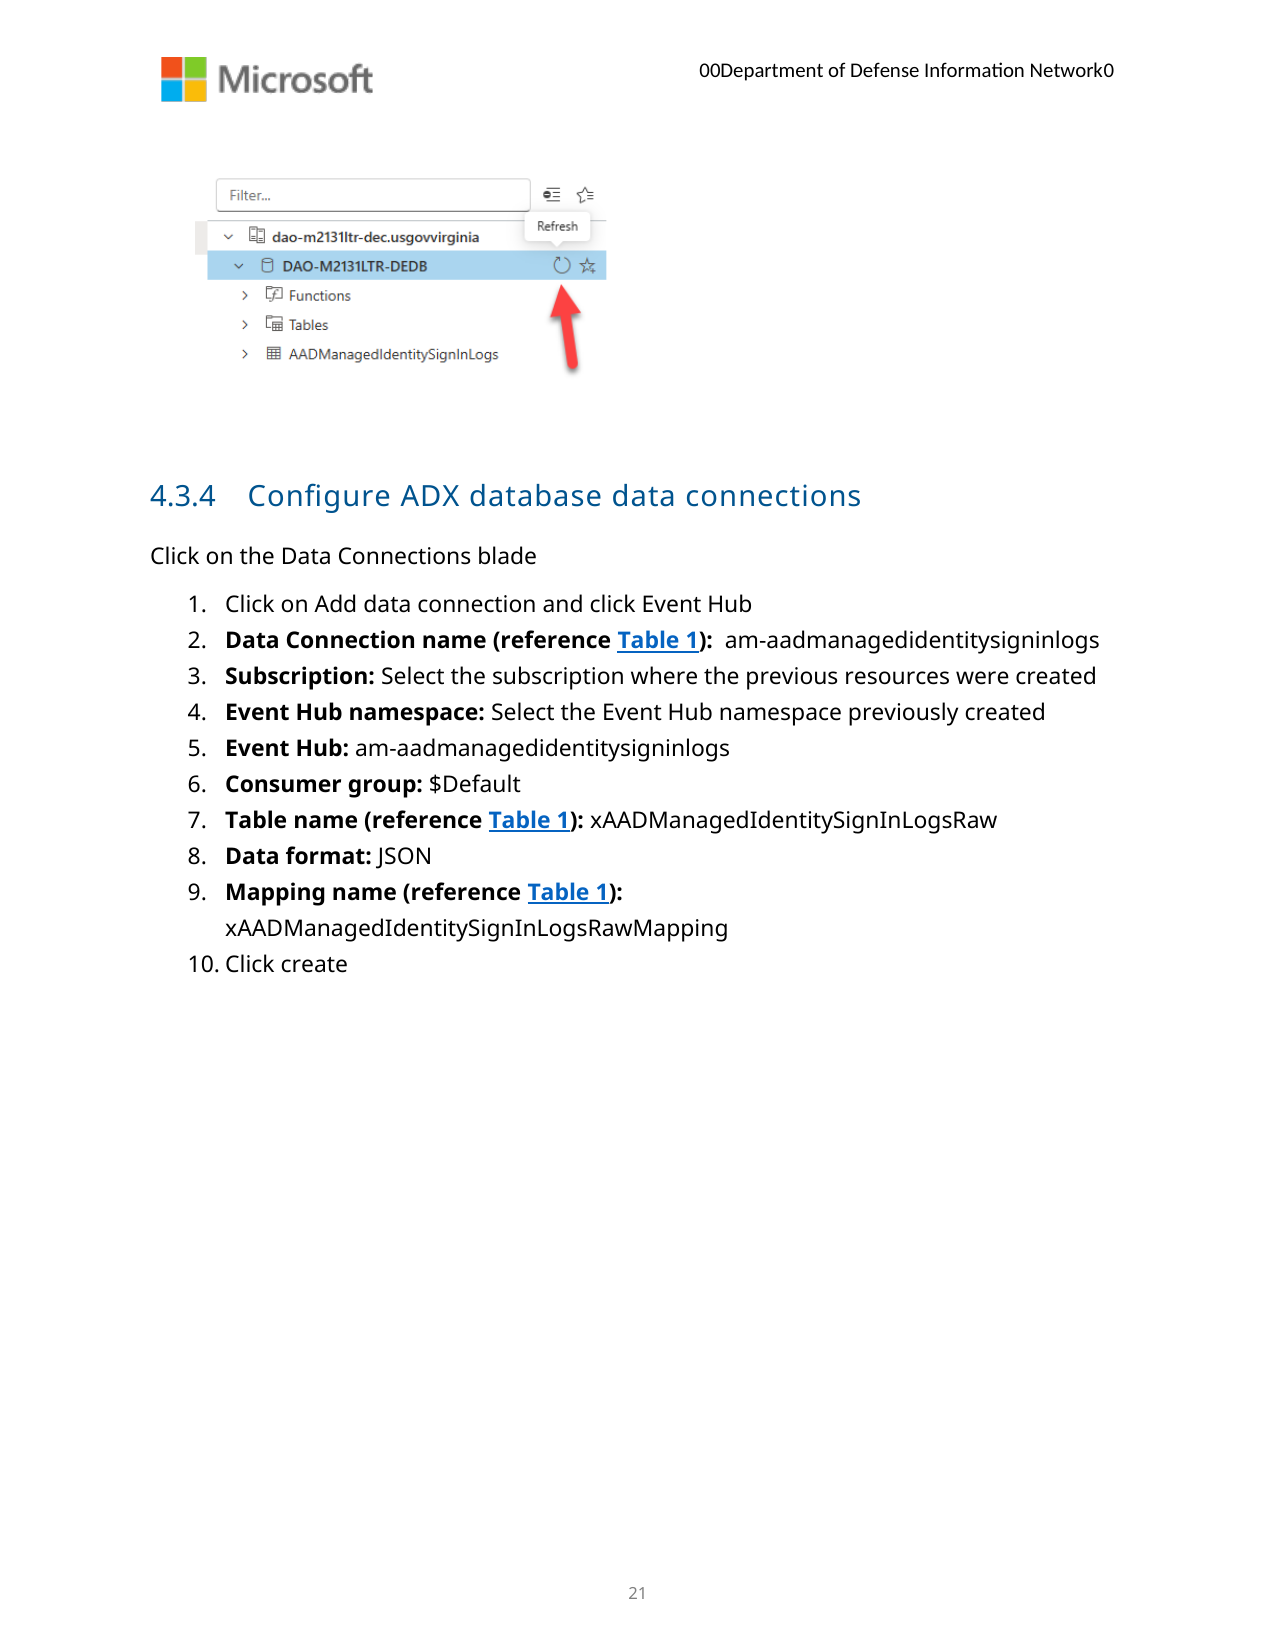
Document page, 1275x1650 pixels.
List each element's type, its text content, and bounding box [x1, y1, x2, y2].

list Event Hub: am-aadmanagedidentitysigninlogs [187, 732, 1125, 763]
picture [195, 170, 607, 398]
list Event Hub namespace: Select the Event Hub namespace previously created [187, 696, 1125, 727]
list Consumer group: $Default [187, 768, 1125, 799]
subtitle Configure ADX database data connections [150, 475, 1125, 515]
list Data format: JSON [187, 840, 1125, 871]
list Click on Add data connection and click Event Hub [187, 588, 1125, 620]
list Subscription: Select the subscription where the previous resources were created [187, 660, 1125, 692]
text Click on the Data Connections blade [150, 540, 1125, 571]
list Table name (reference Table 1): xAADManagedIdentitySignInLogsRaw [187, 804, 1125, 835]
picture [161, 57, 374, 103]
list Mapping name (reference Table 1): xAADManagedIdentitySignInLogsRawMapping [187, 876, 1125, 943]
list Data Connection name (reference Table 1): am-aadmanagedidentitysigninlogs [187, 624, 1125, 656]
list Click create [187, 948, 1125, 979]
